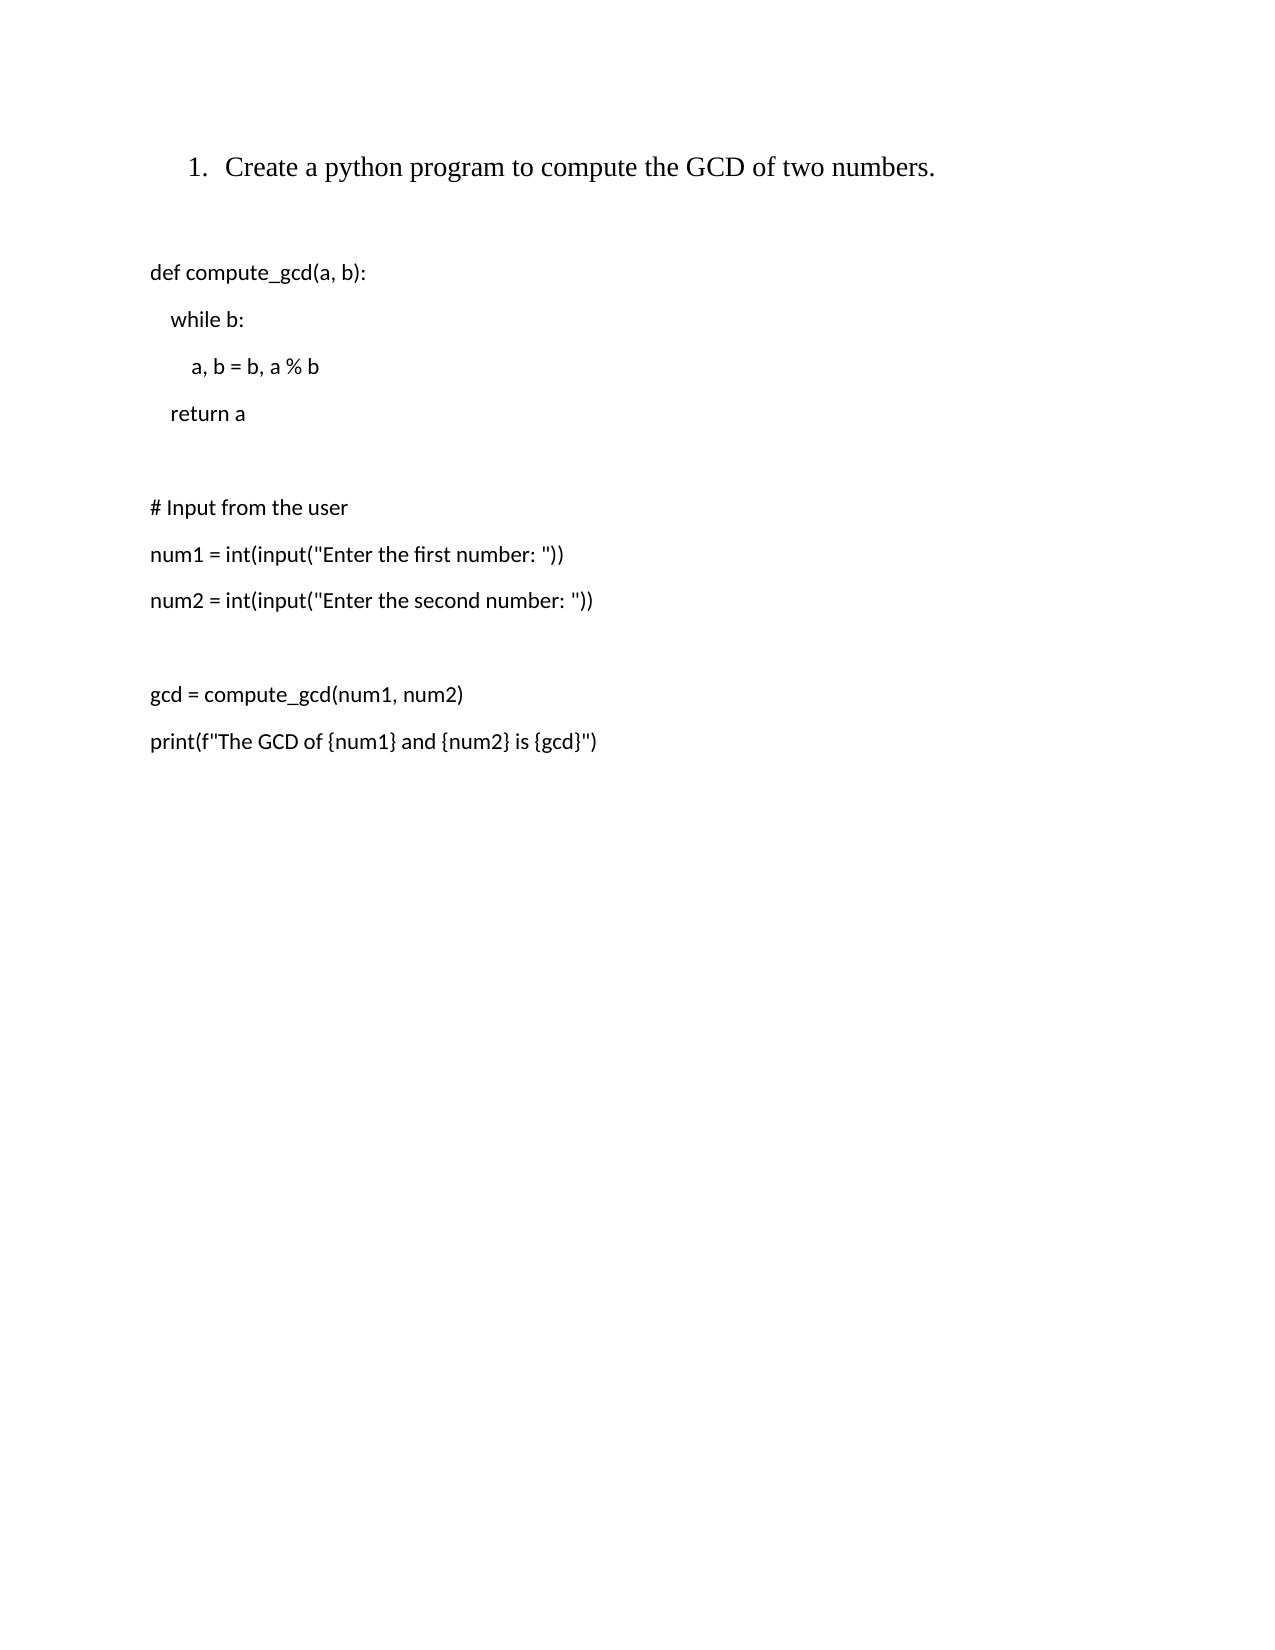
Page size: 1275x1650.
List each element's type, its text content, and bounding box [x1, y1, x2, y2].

text def compute_gcd(a, b): [150, 258, 1125, 286]
text print(f"The GCD of {num1} and {num2} is {gcd}") [150, 727, 1125, 755]
text a, b = b, a % b [150, 352, 1125, 380]
list Create a python program to compute the GCD of two numbers. [187, 150, 1125, 182]
text while b: [150, 305, 1125, 333]
text gcd = compute_gcd(num1, num2) [150, 680, 1125, 708]
text # Input from the user [150, 493, 1125, 521]
text num1 = int(input("Enter the first number: ")) [150, 540, 1125, 568]
text return a [150, 399, 1125, 427]
text num2 = int(input("Enter the second number: ")) [150, 587, 1125, 614]
